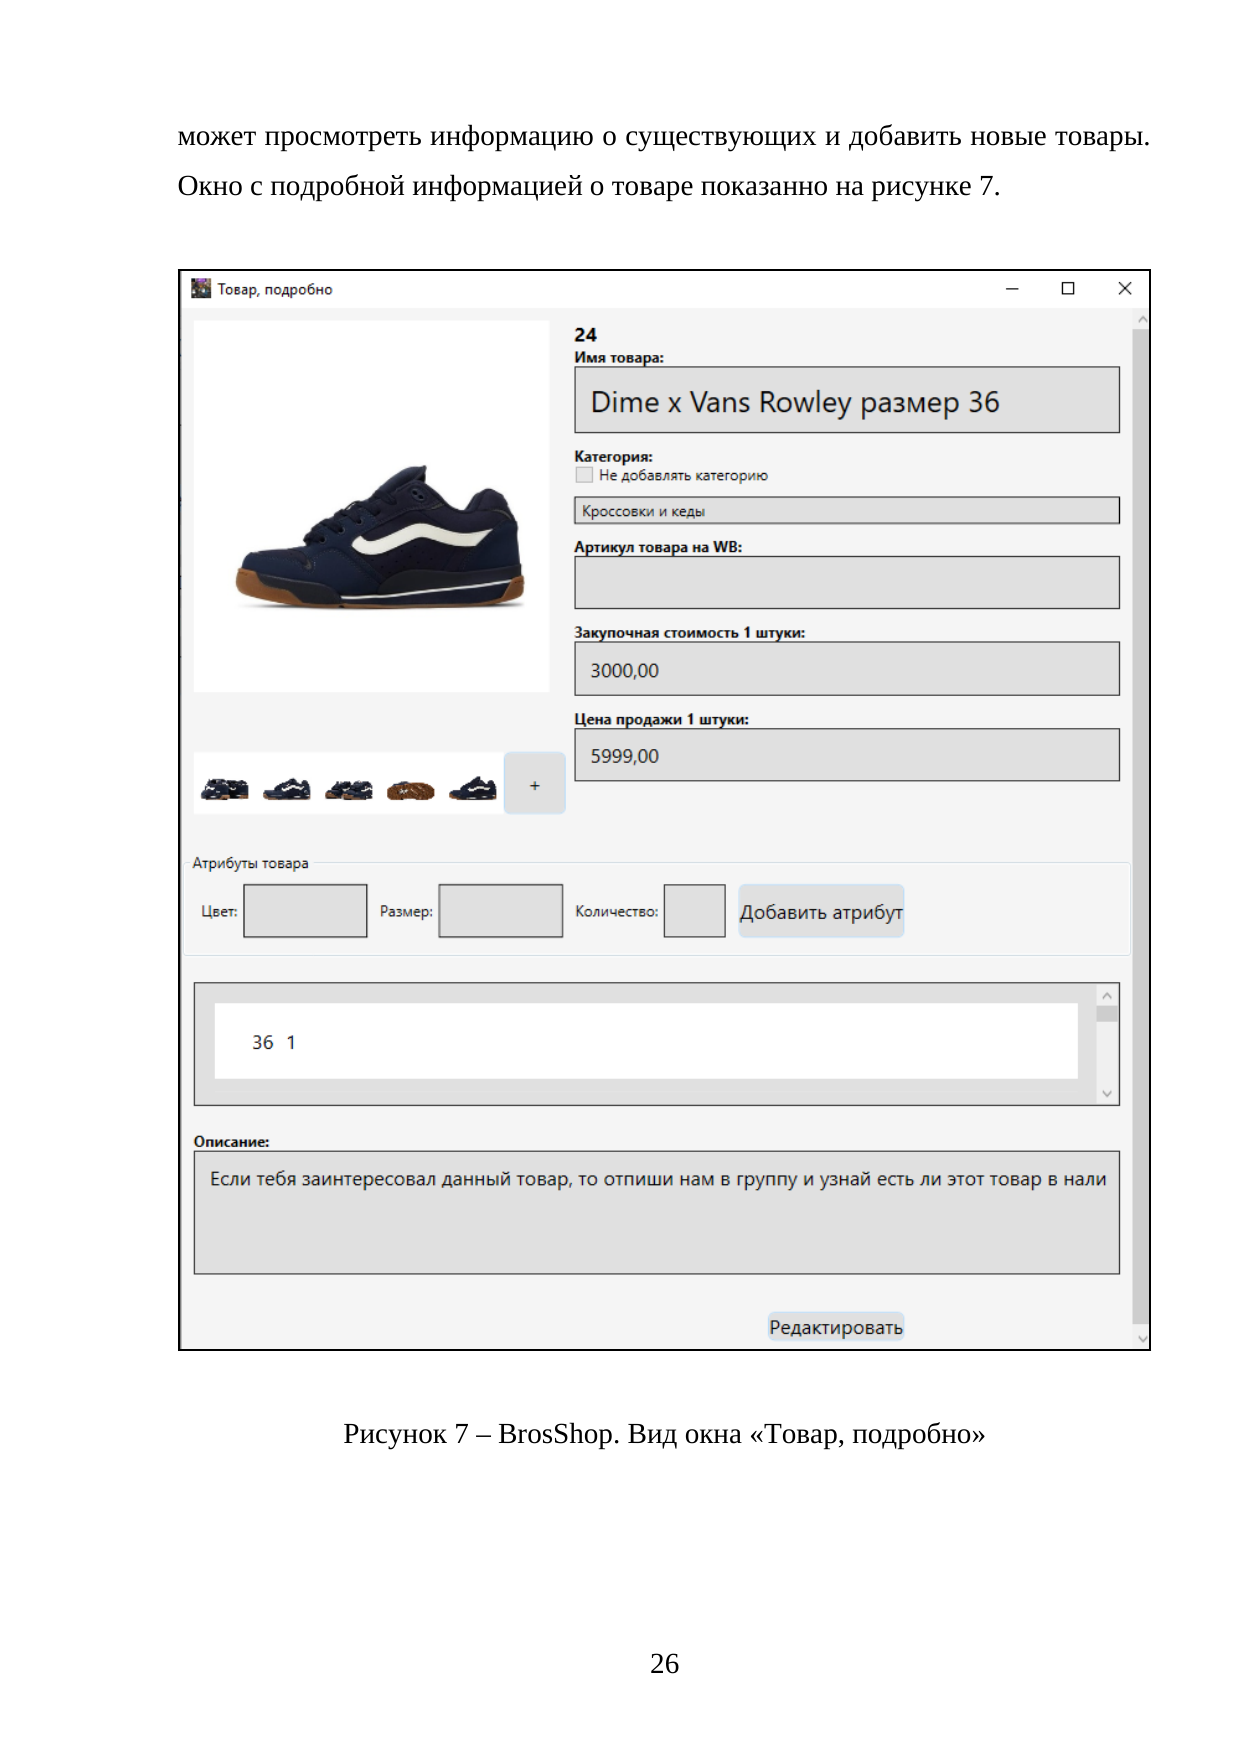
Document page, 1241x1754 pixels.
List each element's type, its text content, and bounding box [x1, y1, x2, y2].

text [177, 118, 1152, 202]
picture [180, 271, 1149, 1349]
text Рисунок 7 – BrosShop. Вид окна «Товар, подробно» [177, 1416, 1152, 1449]
